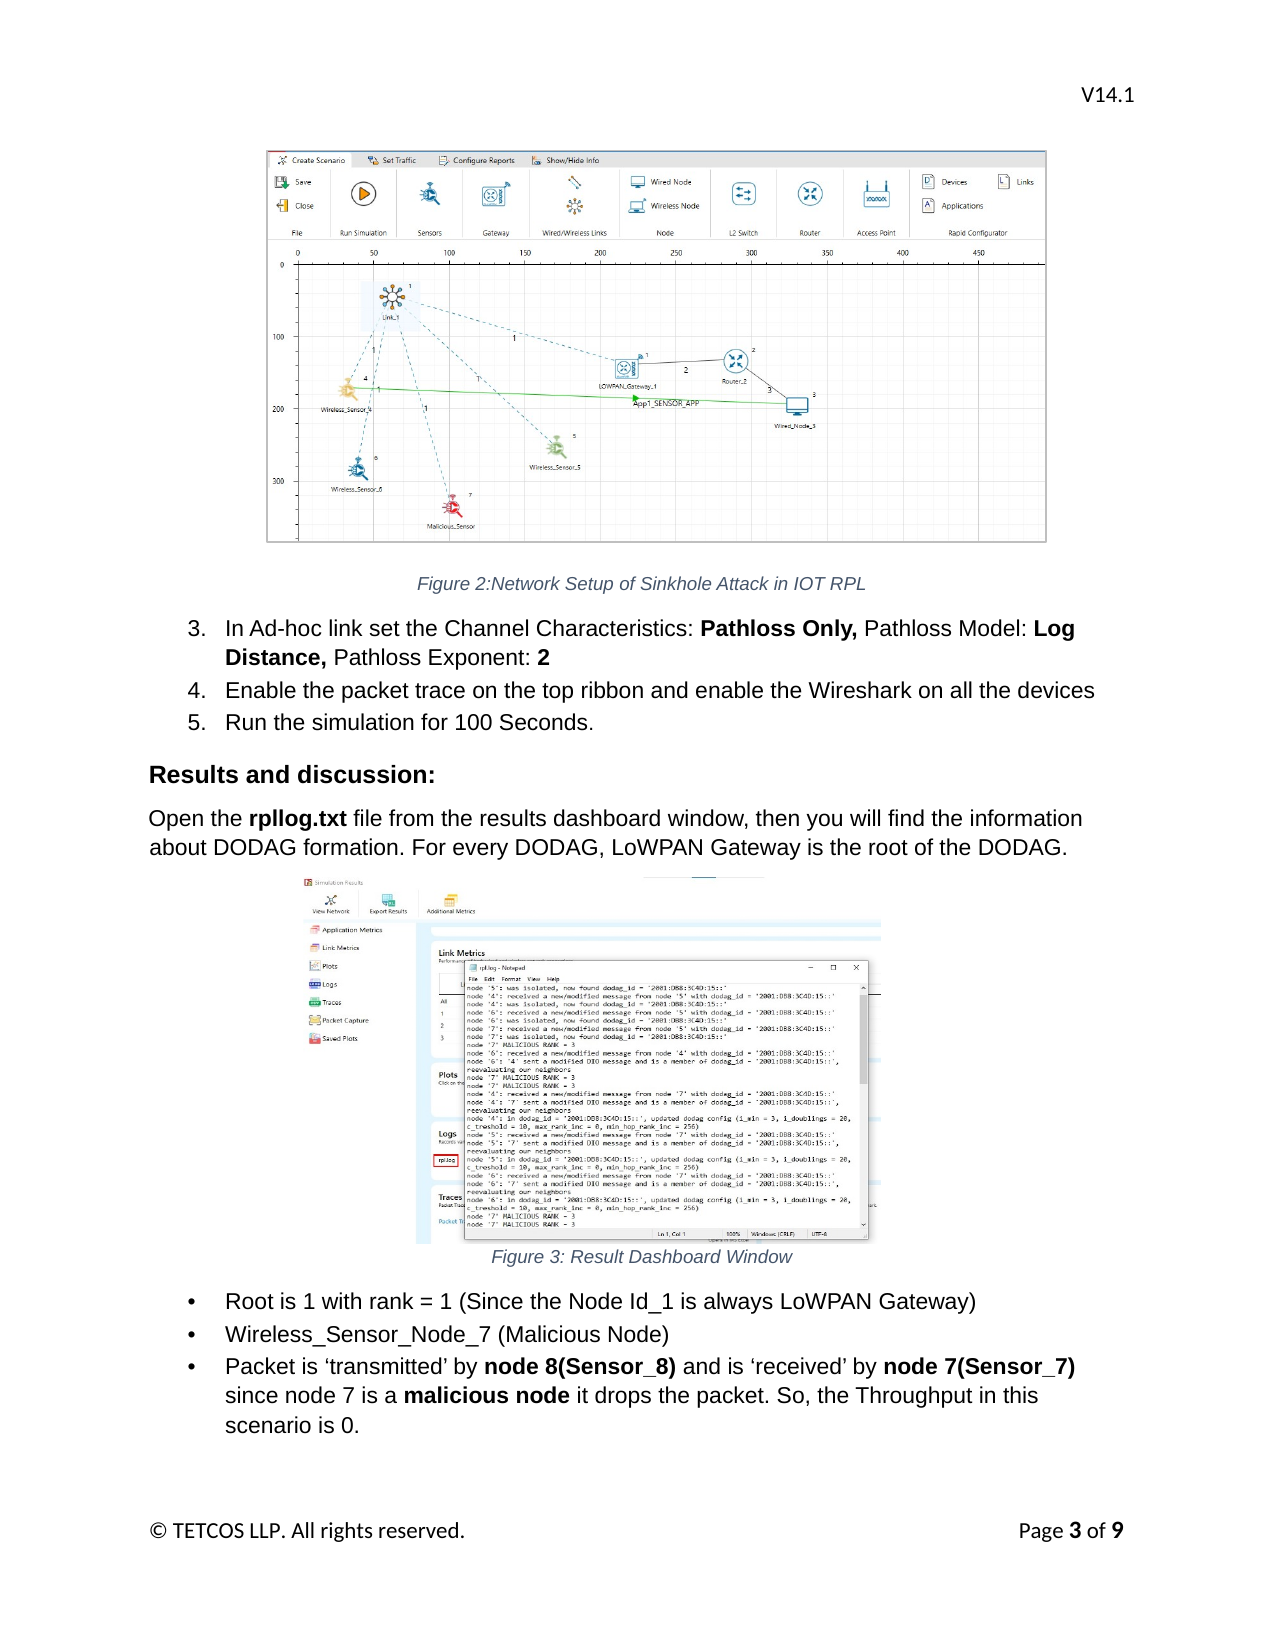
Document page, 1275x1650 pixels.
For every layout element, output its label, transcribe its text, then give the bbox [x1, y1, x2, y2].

list Enable the packet trace on the top ribbon and enable the Wireshark on all the devices [187, 677, 1128, 703]
list Run the simulation for 100 Seconds. [187, 709, 1128, 735]
text Figure 3: Result Dashboard Window [148, 1246, 1134, 1267]
text Results and discussion: [148, 761, 967, 789]
picture [303, 877, 881, 1244]
list Wireless_Sensor_Node_7 (Malicious Node) [187, 1321, 1128, 1347]
text Open the rpllog.txt file from the results dashboard window, then you will find the information about DODAG formation. For every DODAG, LoWPAN Gateway is the root of the DODAG. [148, 804, 1128, 860]
list In Ad-hoc link set the Channel Characteristics: Pathloss Only, Pathloss Model: Log Distance, Pathloss Exponent: 2 [187, 615, 1128, 670]
picture [268, 151, 1045, 541]
text Figure 2:Network Setup of Sinkhole Attack in IOT RPL [148, 572, 1134, 594]
list Root is 1 with rank = 1 (Since the Node Id_1 is always LoWPAN Gateway) [187, 1288, 1128, 1314]
list Packet is ‘transmitted’ by node 8(Sensor_8) and is ‘received’ by node 7(Sensor_7) since node 7 is a malicious node it drops the packet. So, the Throughput in this scenario is 0. [187, 1353, 1128, 1438]
